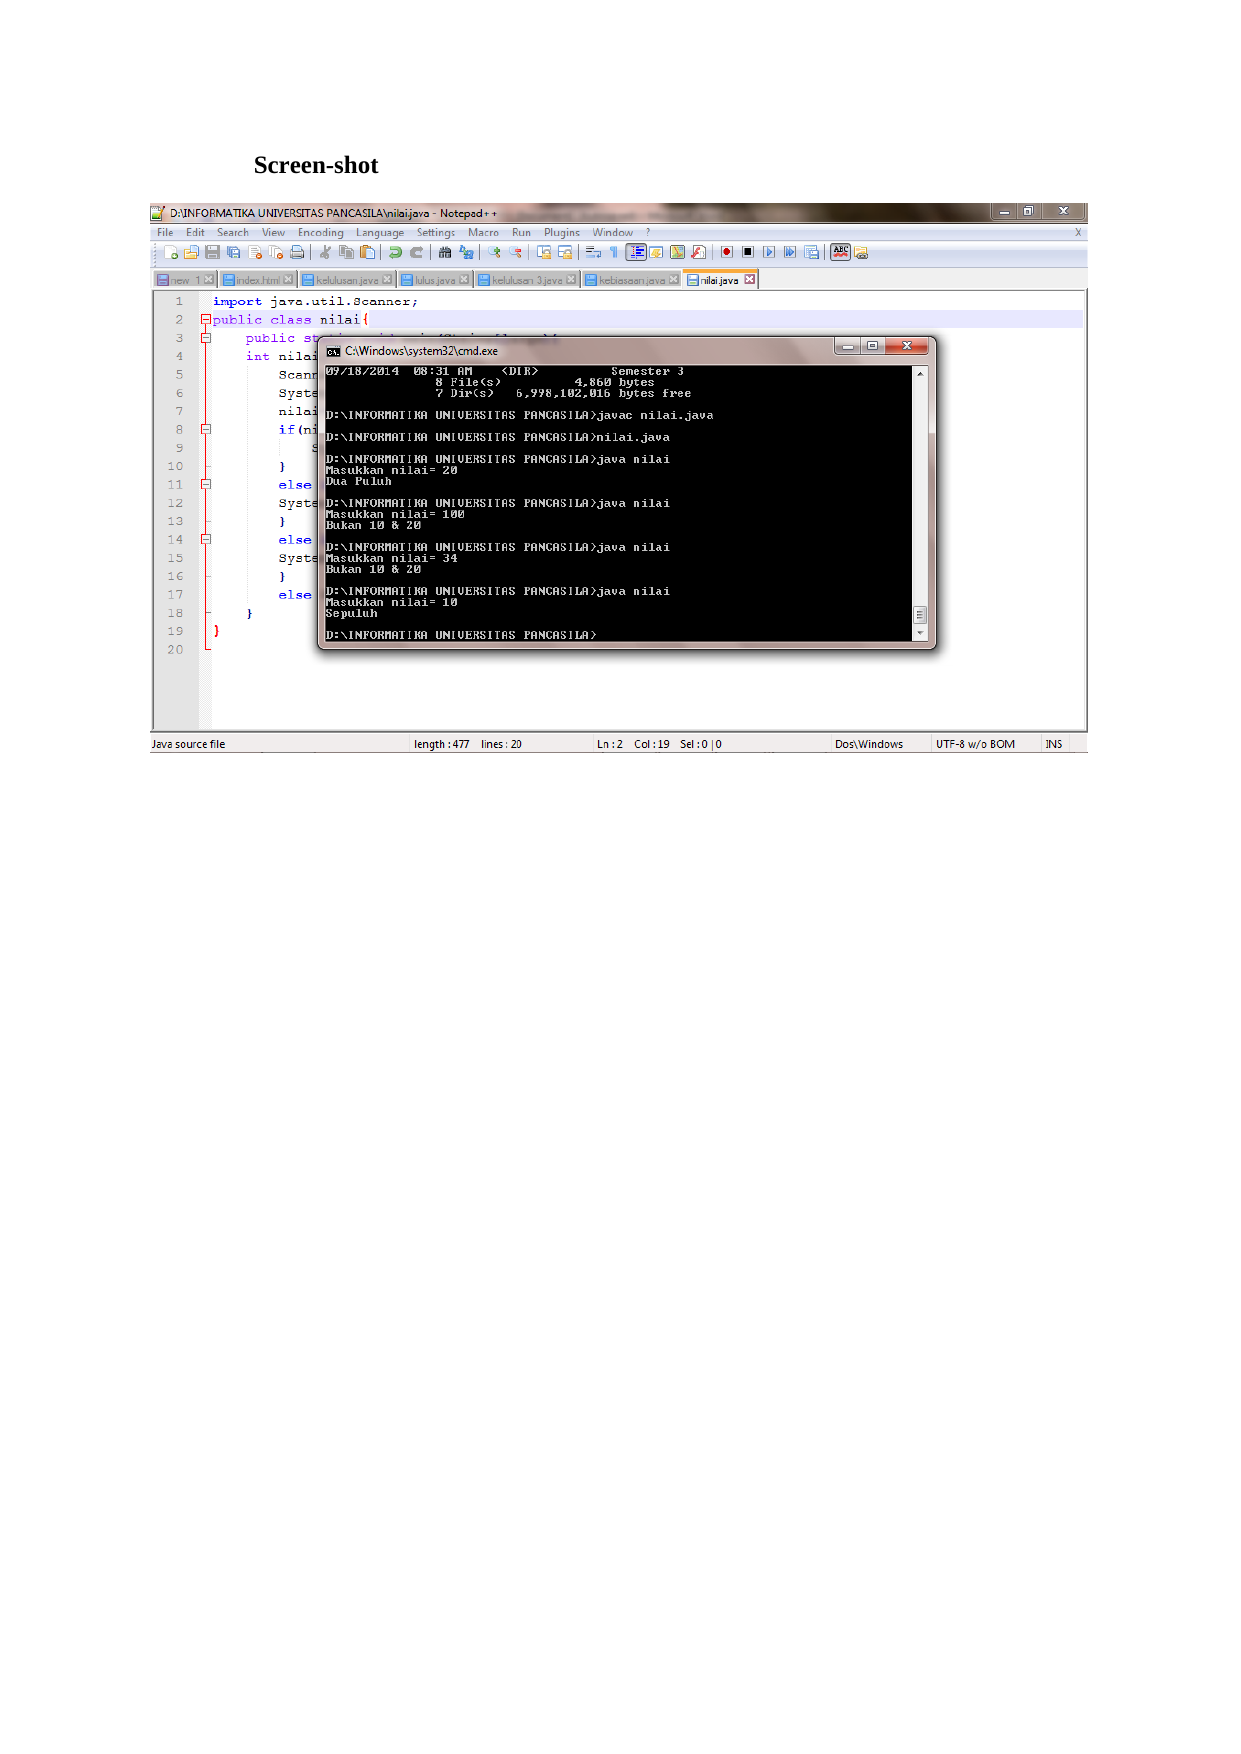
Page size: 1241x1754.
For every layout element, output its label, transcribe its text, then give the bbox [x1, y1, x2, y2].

picture [150, 203, 1091, 753]
list Screen-shot [253, 150, 1090, 179]
